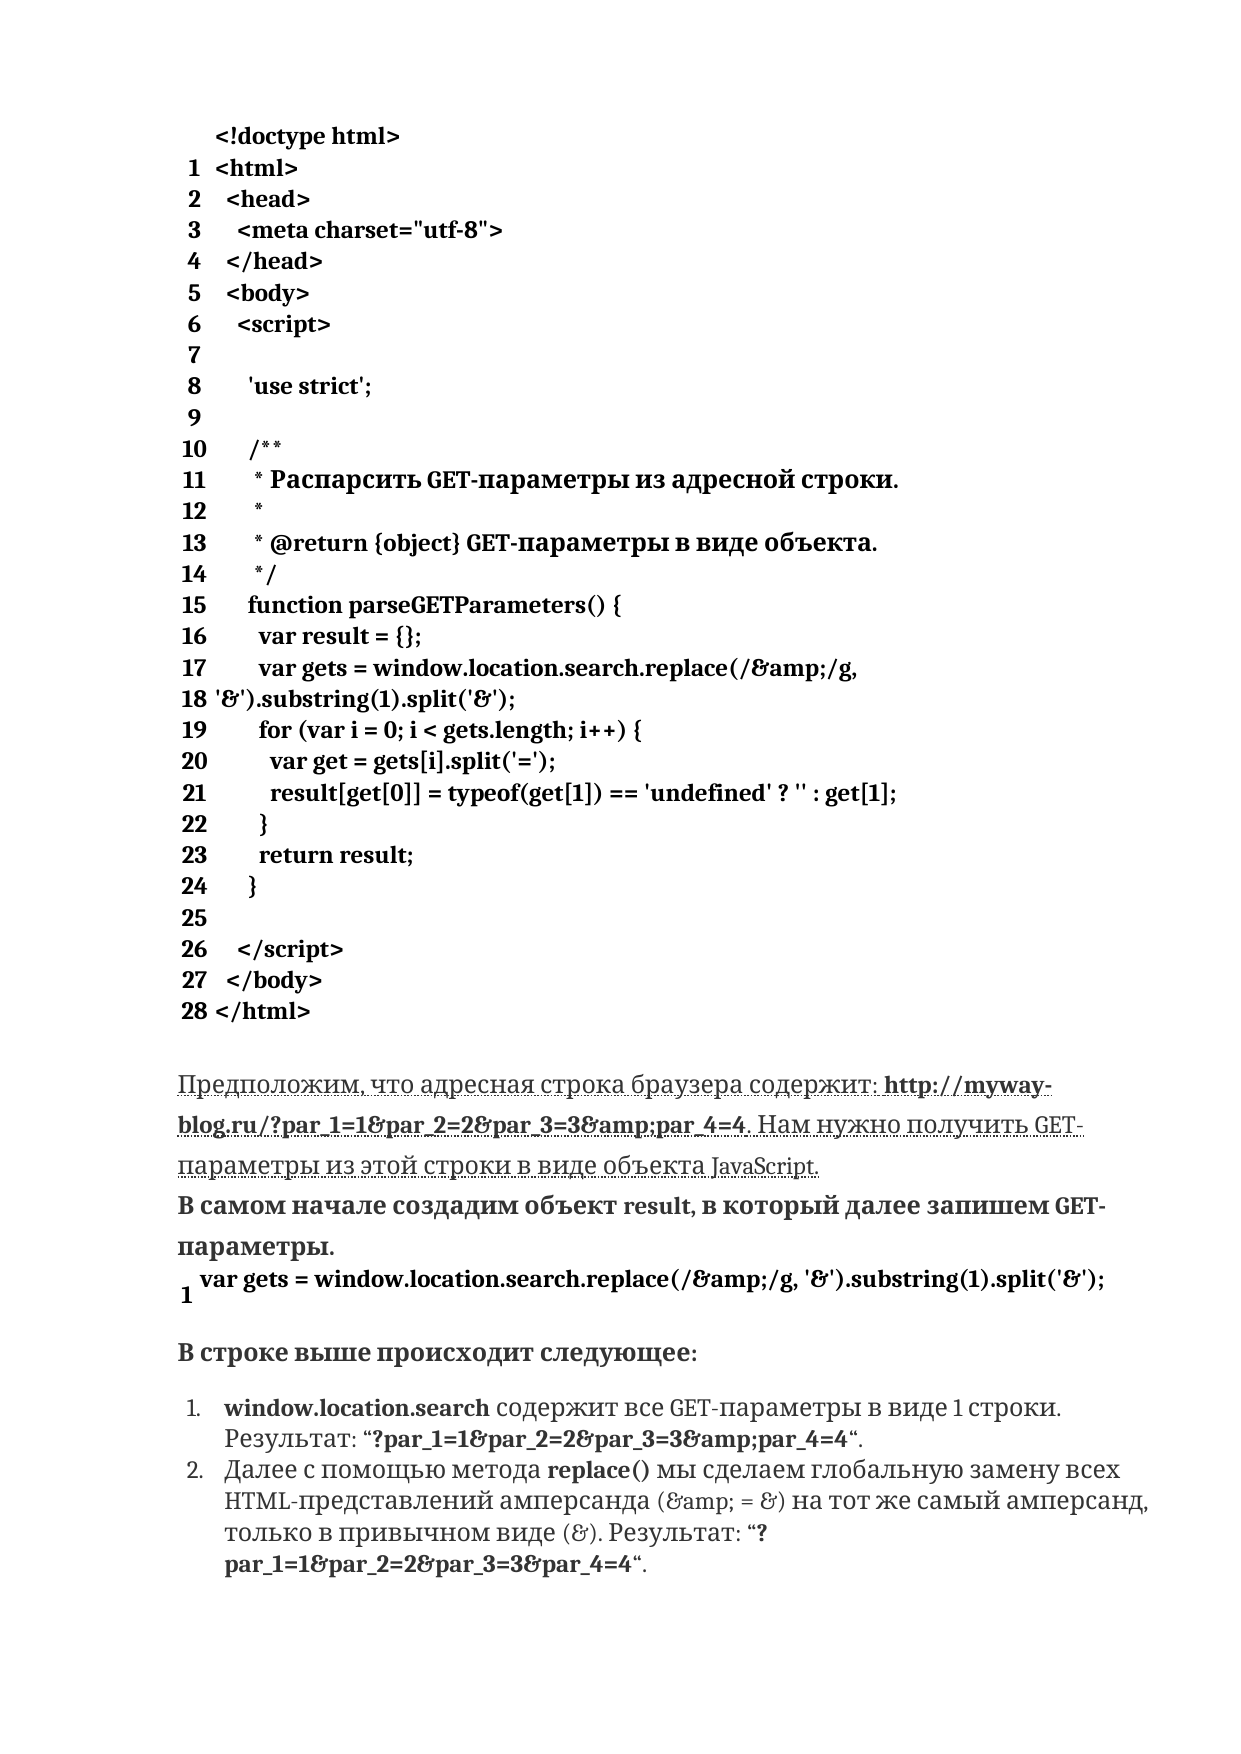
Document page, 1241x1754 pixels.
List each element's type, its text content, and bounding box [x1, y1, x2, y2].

list window.location.search содержит все GET-параметры в виде 1 строки. Результат: “?par_1=1&par_2=2&par_3=3&amp;par_4=4“. [187, 1391, 1152, 1453]
text Предположим, что адресная строка браузера содержит: http://myway-blog.ru/?par_1=1&par_2=2&par_3=3&amp;par_4=4. Нам нужно получить GET-параметры из этой строки в виде объекта JavaScript. [177, 1059, 1152, 1180]
text В самом начале создадим объект result, в который далее запишем GET-параметры. [177, 1180, 1152, 1261]
table_header 1 2 3 4 5 6 7 8 9 10 11 12 13 14 15 16 17 18 19 20 21 22 23 24 25 26 27 28 [176, 118, 213, 1059]
table_header 1 [176, 1261, 198, 1327]
list Далее с помощью метода replace() мы сделаем глобальную замену всех HTML-представлений амперсанда (&amp; = &) на тот же самый амперсанд, только в привычном виде (&). Результат: “?par_1=1&par_2=2&par_3=3&par_4=4“. [187, 1453, 1152, 1578]
table_header var gets = window.location.search.replace(/&amp;/g, '&').substring(1).split('&'); [198, 1261, 1159, 1327]
text В строке выше происходит следующее: [177, 1327, 1152, 1367]
table_header <!doctype html> <html> <head> <meta charset="utf-8"> </head> <body> <script> 'use strict'; /** * Распарсить GET-параметры из адресной строки. * * @return {object} GET-параметры в виде объекта. */ function parseGETParameters() { var result = {}; var gets = window.location.search.replace(/&amp;/g, '&').substring(1).split('&'); for (var i = 0; i < gets.length; i++) { var get = gets[i].split('='); result[get[0]] = typeof(get[1]) == 'undefined' ? '' : get[1]; } return result; } </script> </body> </html> [213, 118, 1159, 1059]
